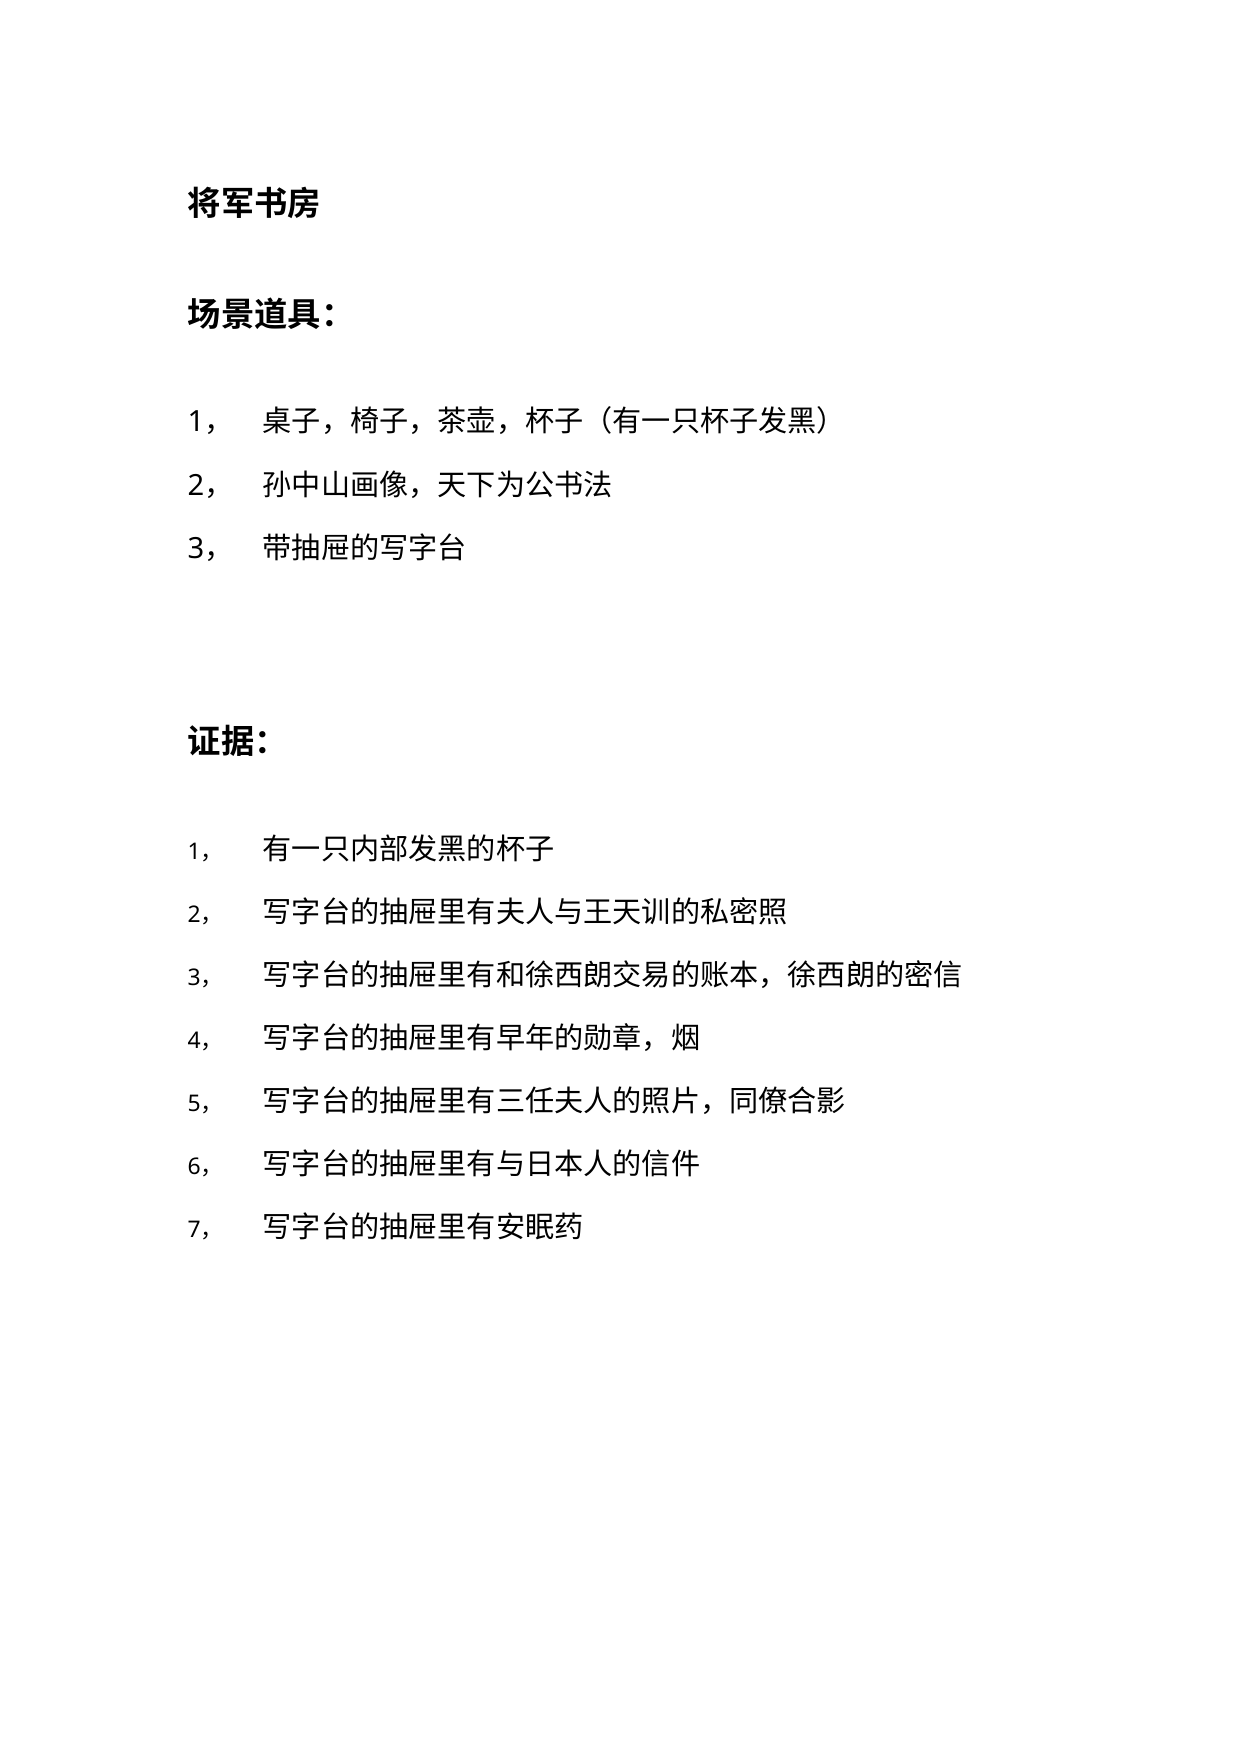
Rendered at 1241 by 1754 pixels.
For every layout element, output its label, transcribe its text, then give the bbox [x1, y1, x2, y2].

list 写字台的抽屉里有与日本人的信件 [187, 1141, 1053, 1183]
subtitle 将军书房 [187, 177, 1053, 225]
list 写字台的抽屉里有安眠药 [187, 1204, 1053, 1246]
list 写字台的抽屉里有夫人与王天训的私密照 [187, 888, 1053, 931]
list 桌子，椅子，茶壶，杯子（有一只杯子发黑） [187, 398, 1053, 440]
list 写字台的抽屉里有和徐西朗交易的账本，徐西朗的密信 [187, 952, 1053, 994]
subtitle 场景道具： [187, 287, 1053, 336]
list 孙中山画像，天下为公书法 [187, 461, 1053, 503]
list 写字台的抽屉里有三任夫人的照片，同僚合影 [187, 1078, 1053, 1120]
list 有一只内部发黑的杯子 [187, 825, 1053, 868]
subtitle 证据： [187, 715, 1053, 763]
list 带抽屉的写字台 [187, 524, 1053, 567]
list 写字台的抽屉里有早年的勋章，烟 [187, 1015, 1053, 1057]
